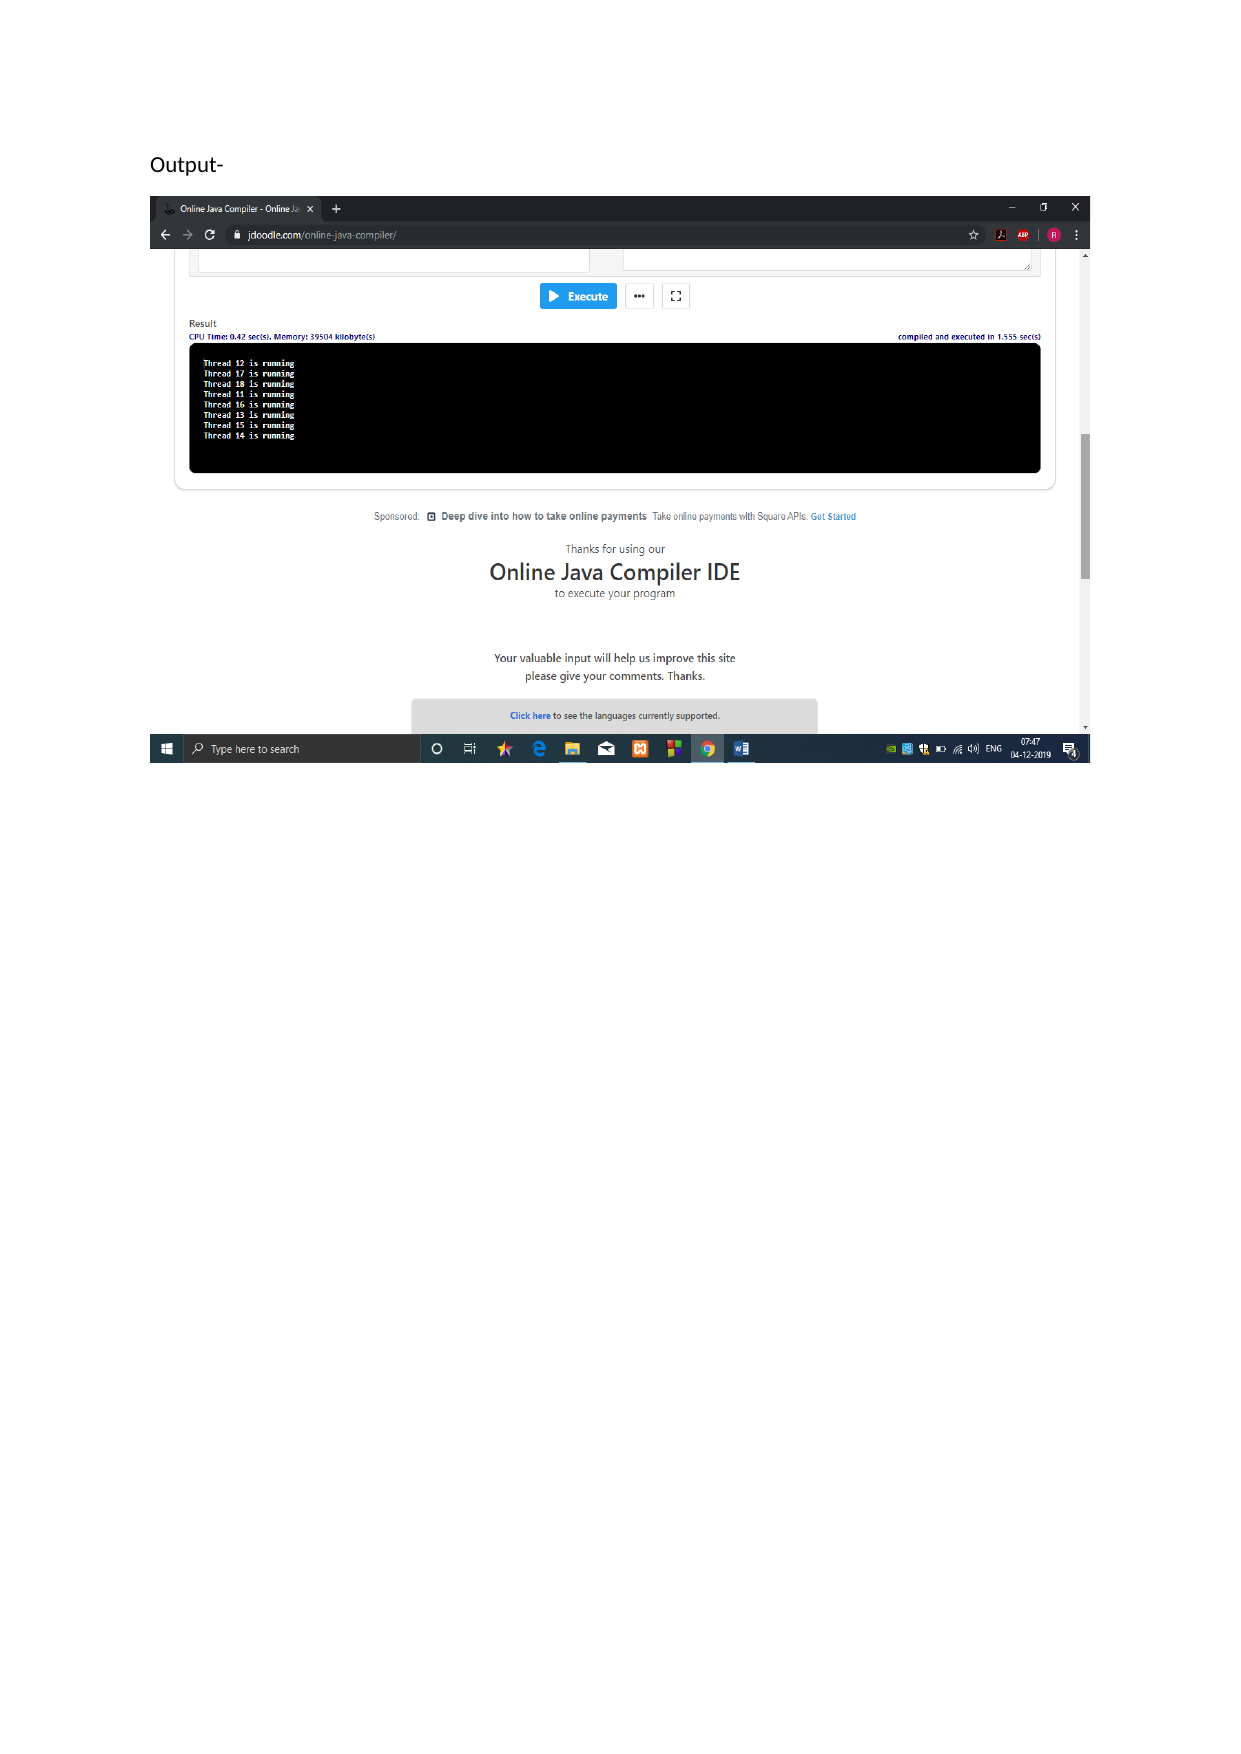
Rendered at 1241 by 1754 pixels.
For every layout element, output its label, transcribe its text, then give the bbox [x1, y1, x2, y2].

picture [150, 196, 1091, 763]
text Output- [150, 150, 1090, 178]
